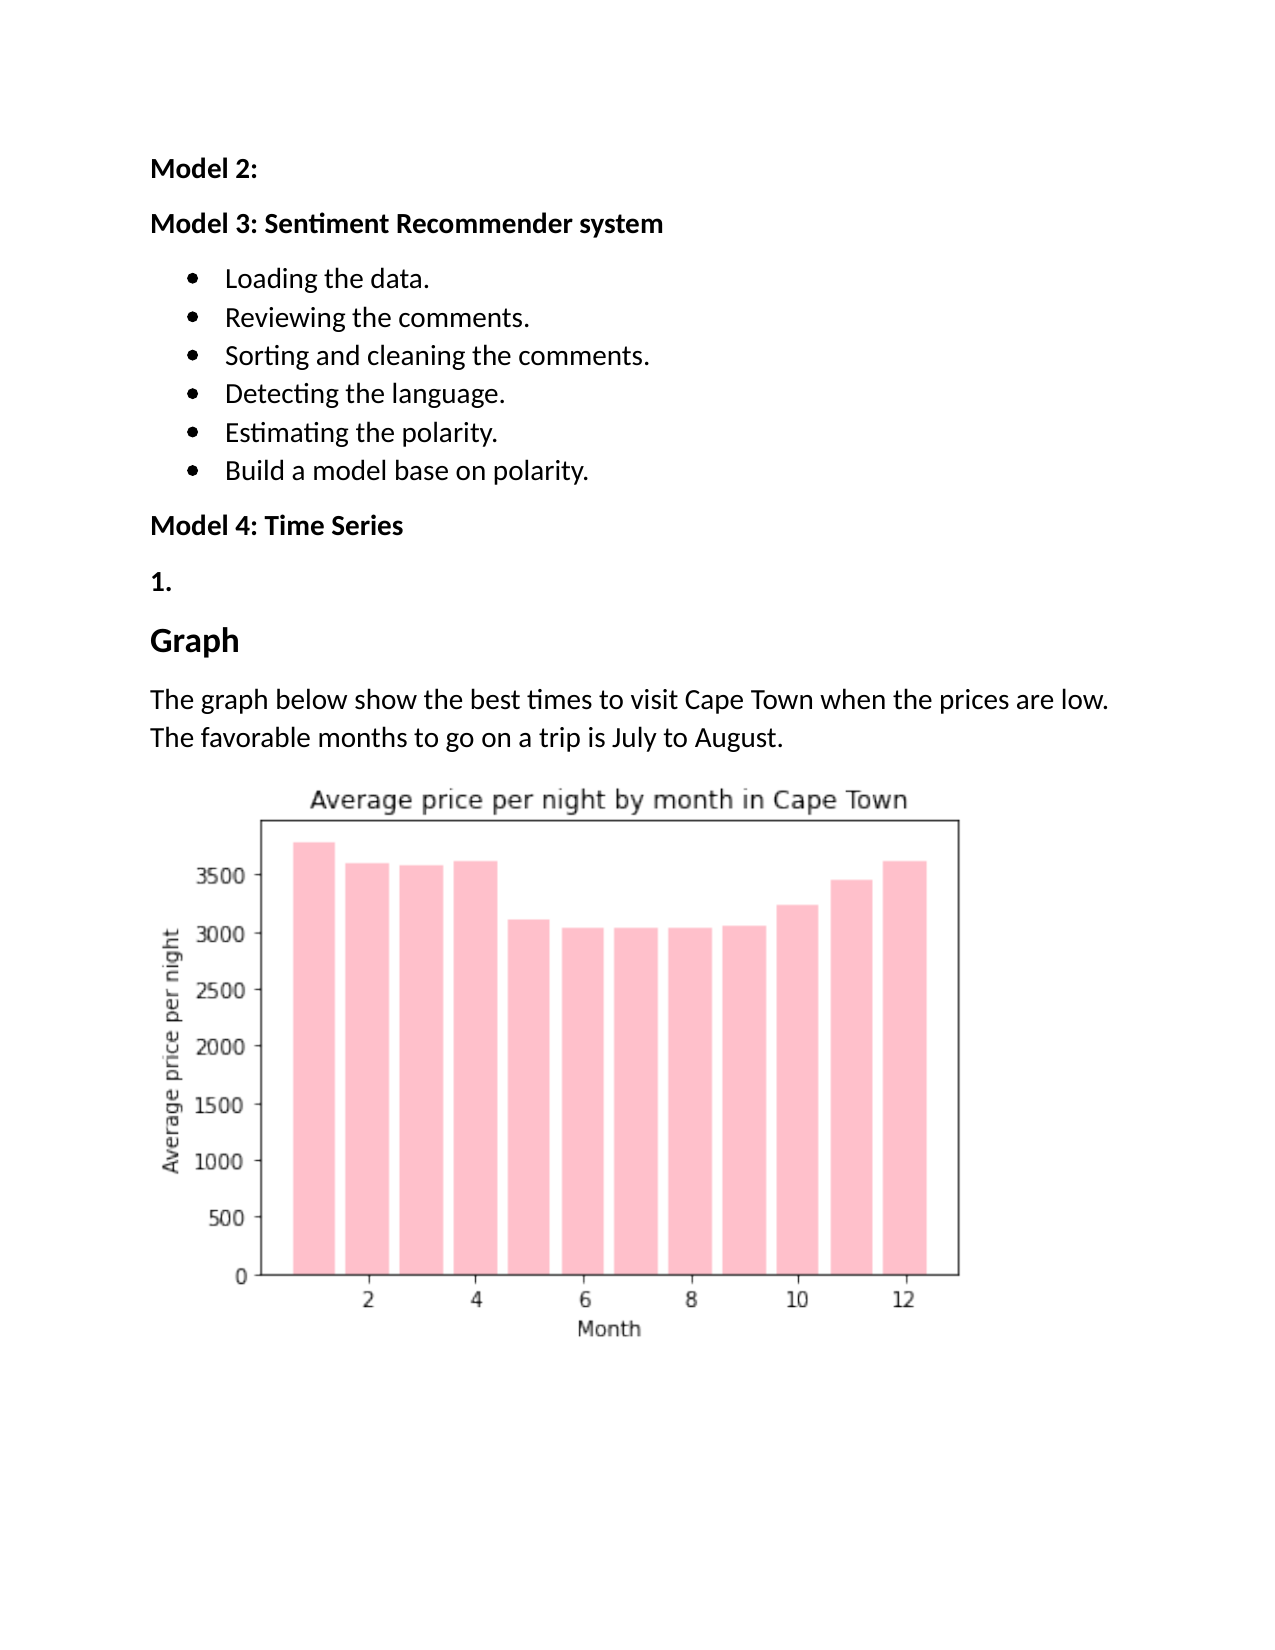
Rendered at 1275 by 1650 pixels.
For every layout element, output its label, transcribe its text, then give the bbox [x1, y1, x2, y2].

list Loading the data. [187, 260, 1125, 296]
list Reviewing the comments. [187, 299, 1125, 334]
list Detecting the language. [187, 376, 1125, 411]
text Model 3: Sentiment Recommender system [150, 205, 1125, 241]
text The graph below show the best times to visit Cape Town when the prices are low. The favorable months to go on a trip is July to August. [150, 681, 1125, 755]
text Model 2: [150, 150, 1125, 186]
text Graph [150, 618, 1125, 661]
text Model 4: Time Series [150, 507, 1125, 543]
list Build a model base on polarity. [187, 452, 1125, 488]
picture [150, 774, 973, 1354]
list Estimating the polarity. [187, 414, 1125, 449]
list Sorting and cleaning the comments. [187, 337, 1125, 373]
